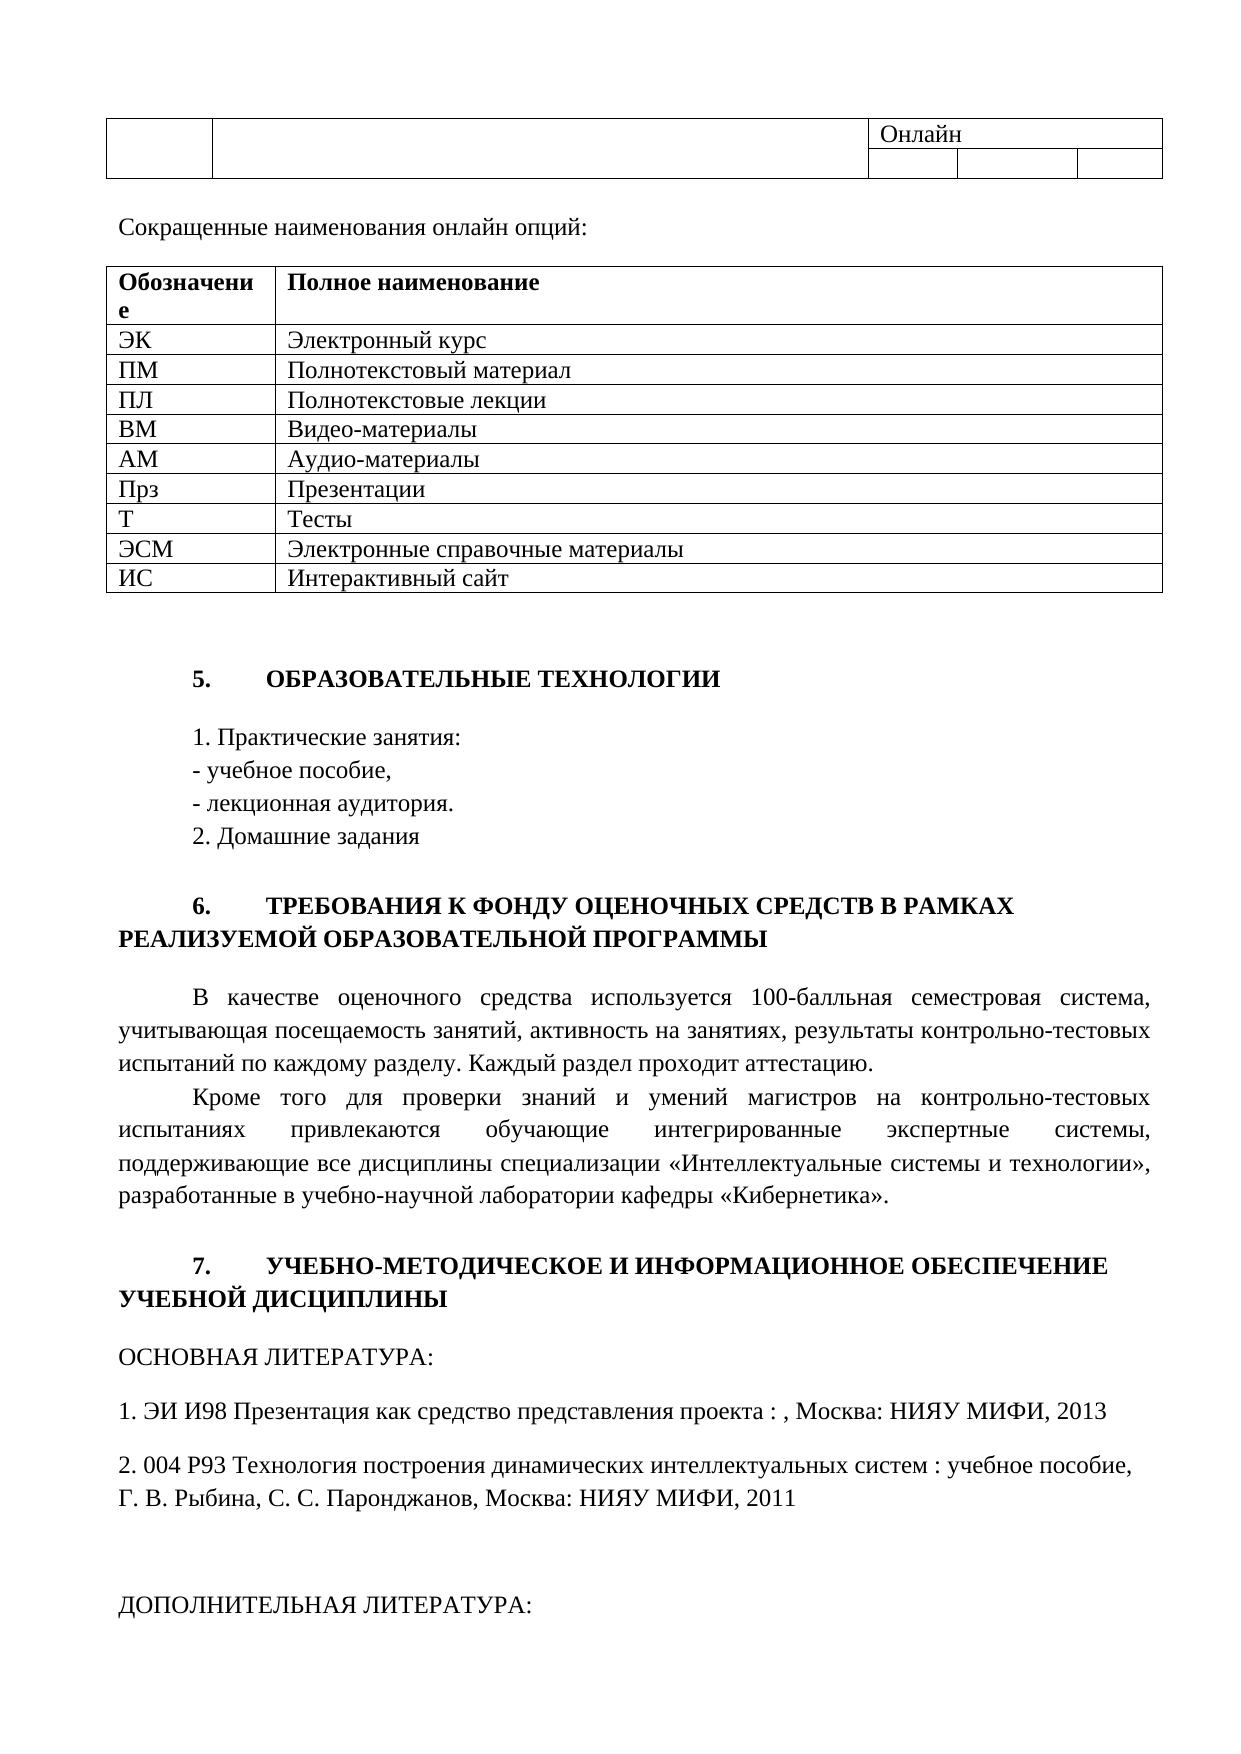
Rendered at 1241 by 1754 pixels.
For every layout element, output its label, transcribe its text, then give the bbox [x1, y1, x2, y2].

table_cell Презентации [276, 474, 1162, 503]
table_cell Электронный курс [276, 325, 1162, 354]
table_cell Видео-материалы [276, 415, 1162, 443]
text 1. ЭИ И98 Презентация как средство представления проекта : , Москва: НИЯУ МИФИ, 2013 [118, 1396, 1152, 1425]
table_cell [1078, 149, 1162, 178]
table_cell ЭК [107, 325, 275, 354]
text - учебное пособие, [118, 755, 1152, 784]
table_cell Полнотекстовый материал [276, 355, 1162, 384]
table_cell [958, 149, 1077, 178]
text - лекционная аудитория. [118, 788, 1152, 817]
text Сокращенные наименования онлайн опций: [118, 212, 1152, 241]
text ОСНОВНАЯ ЛИТЕРАТУРА: [118, 1342, 1152, 1371]
table_cell ИС [107, 564, 275, 592]
table_cell [869, 149, 957, 178]
table_cell Интерактивный сайт [276, 564, 1162, 592]
text В качестве оценочного средства используется 100-балльная семестровая система, учитывающая посещаемость занятий, активность на занятиях, результаты контрольно-тестовых испытаний по каждому разделу. Каждый раздел проходит аттестацию. [118, 982, 1152, 1077]
table_cell Прз [107, 474, 275, 503]
table_cell Т [107, 504, 275, 533]
text 2. Домашние задания [118, 821, 1152, 850]
table_cell Электронные справочные материалы [276, 534, 1162, 562]
text 7. УЧЕБНО-МЕТОДИЧЕСКОЕ И ИНФОРМАЦИОННОЕ ОБЕСПЕЧЕНИЕ УЧЕБНОЙ ДИСЦИПЛИНЫ [118, 1251, 1152, 1313]
table_header Полное наименование [276, 267, 1162, 324]
text 6. ТРЕБОВАНИЯ К ФОНДУ ОЦЕНОЧНЫХ СРЕДСТВ В РАМКАХ РЕАЛИЗУЕМОЙ ОБРАЗОВАТЕЛЬНОЙ ПРОГРАММЫ [118, 891, 1152, 953]
table_header Обозначение [107, 267, 275, 324]
table_cell ВМ [107, 415, 275, 443]
table_cell Тесты [276, 504, 1162, 533]
table_cell Аудио-материалы [276, 444, 1162, 473]
table_cell ПМ [107, 355, 275, 384]
table_cell АМ [107, 444, 275, 473]
table_cell ЭСМ [107, 534, 275, 562]
text 2. 004 Р93 Технология построения динамических интеллектуальных систем : учебное пособие, Г. В. Рыбина, С. С. Паронджанов, Москва: НИЯУ МИФИ, 2011 [118, 1450, 1152, 1512]
text 5. ОБРАЗОВАТЕЛЬНЫЕ ТЕХНОЛОГИИ [118, 664, 1152, 693]
text 1. Практические занятия: [118, 722, 1152, 751]
table_cell Онлайн [869, 119, 1162, 148]
table_cell ПЛ [107, 385, 275, 413]
text ДОПОЛНИТЕЛЬНАЯ ЛИТЕРАТУРА: [118, 1591, 1152, 1619]
table_cell Полнотекстовые лекции [276, 385, 1162, 413]
text Кроме того для проверки знаний и умений магистров на контрольно-тестовых испытаниях привлекаются обучающие интегрированные экспертные системы, поддерживающие все дисциплины специализации «Интеллектуальные системы и технологии», разработанные в учебно-научной лаборатории кафедры «Кибернетика». [118, 1082, 1152, 1209]
